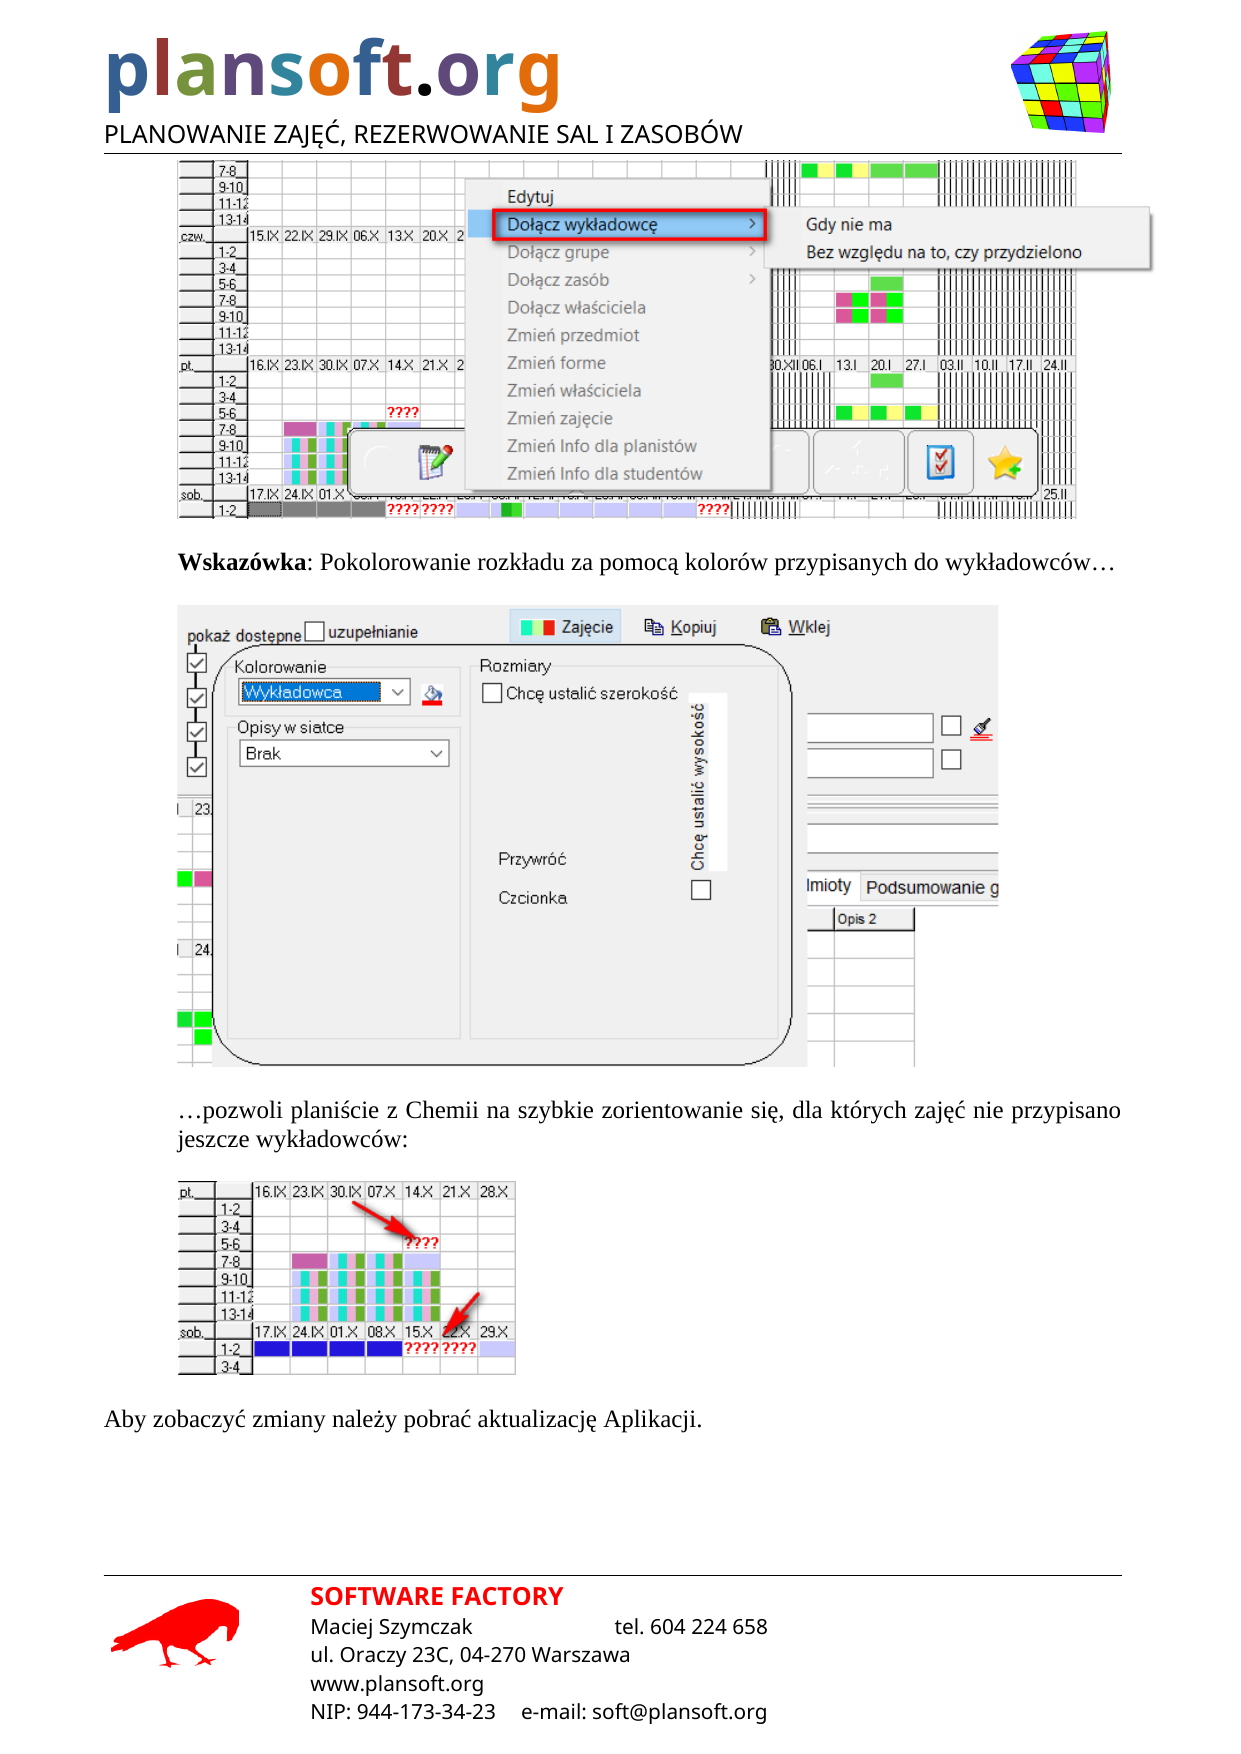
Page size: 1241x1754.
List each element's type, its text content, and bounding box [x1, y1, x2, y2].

picture [177, 160, 1157, 519]
picture [1011, 31, 1111, 133]
picture [177, 1181, 516, 1375]
text …pozwoli planiście z Chemii na szybkie zorientowanie się, dla których zajęć nie przypisano jeszcze wykładowców: [177, 1095, 1122, 1152]
text Wskazówka: Pokolorowanie rozkładu za pomocą kolorów przypisanych do wykładowców… [177, 547, 1122, 576]
picture [111, 1599, 239, 1668]
text Aby zobaczyć zmiany należy pobrać aktualizację Aplikacji. [103, 1404, 1122, 1432]
picture [177, 605, 999, 1067]
